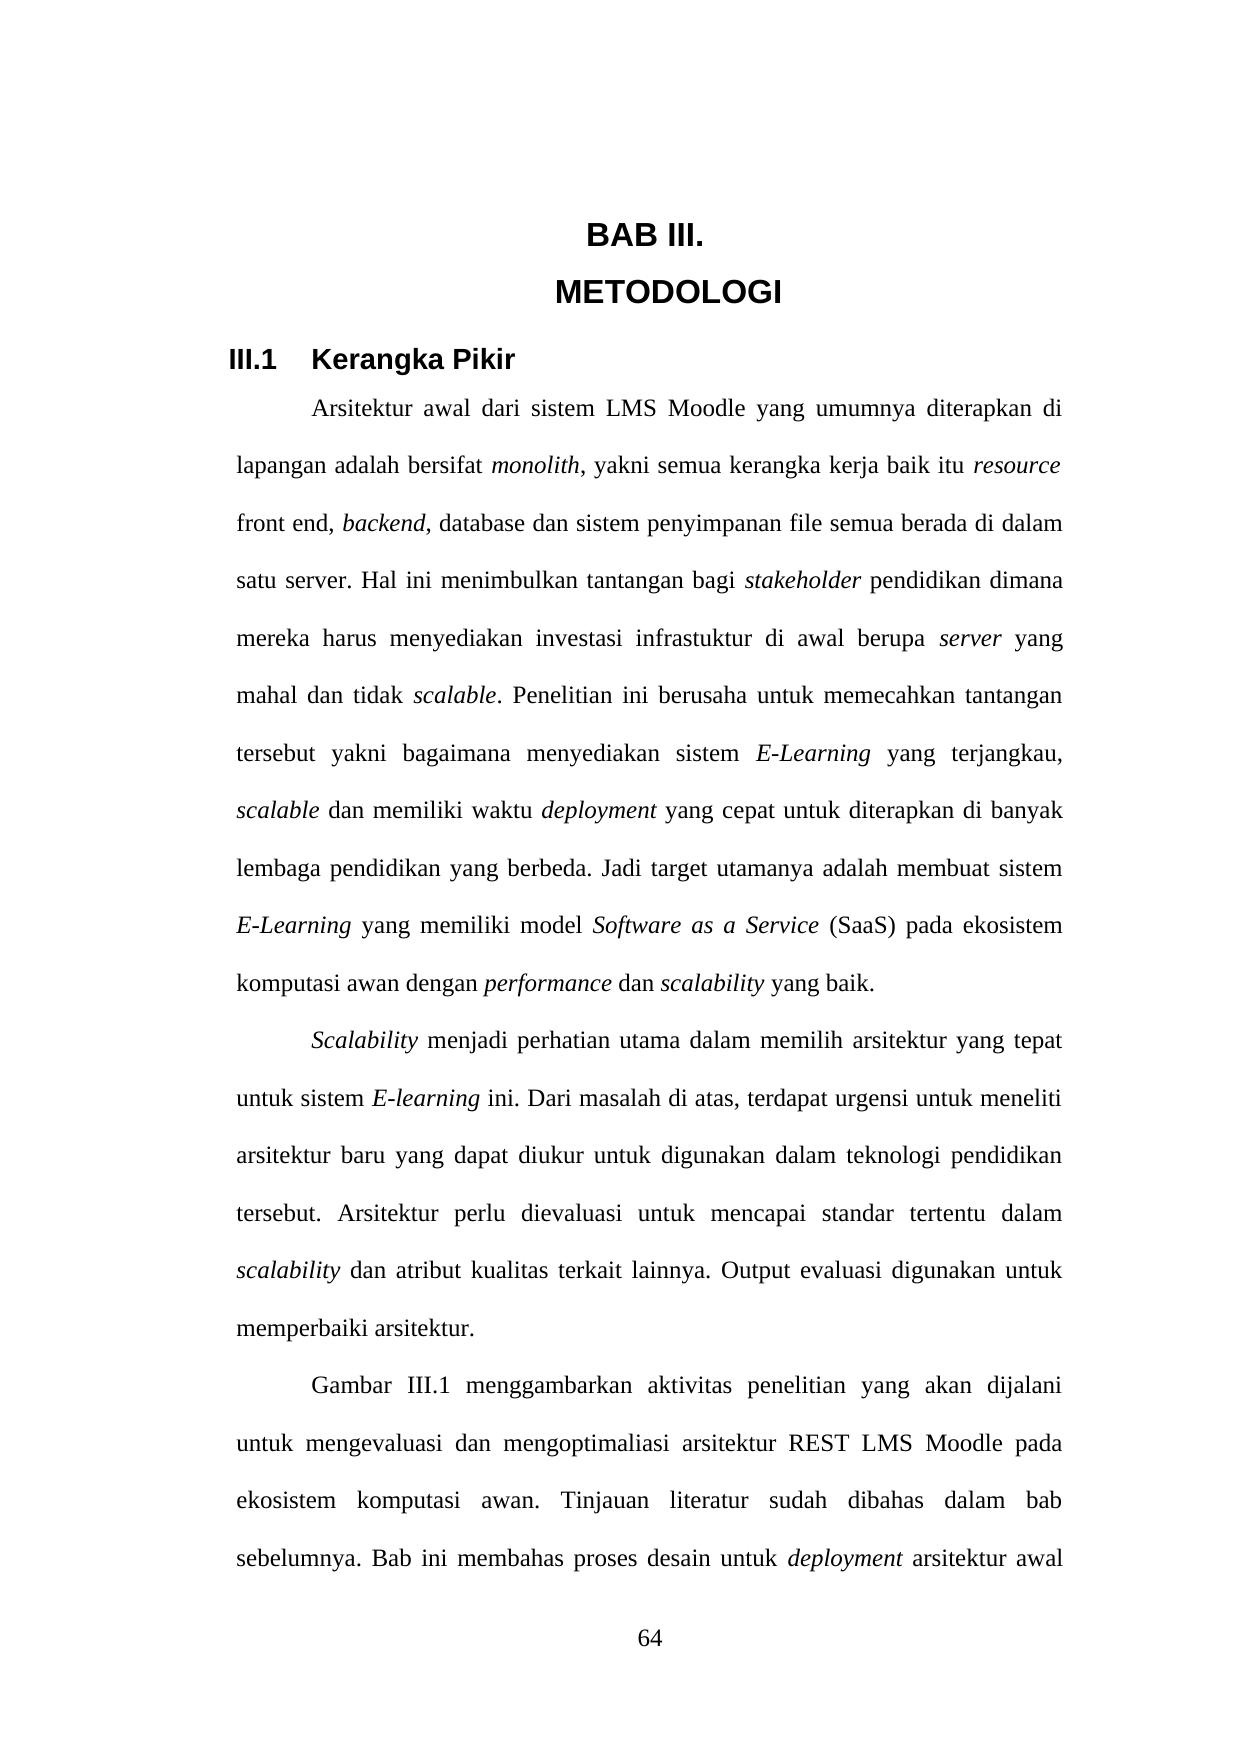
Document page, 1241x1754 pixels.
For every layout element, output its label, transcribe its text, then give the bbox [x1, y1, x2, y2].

text Scalability menjadi perhatian utama dalam memilih arsitektur yang tepat untuk sistem E-learning ini. Dari masalah di atas, terdapat urgensi untuk meneliti arsitektur baru yang dapat diukur untuk digunakan dalam teknologi pendidikan tersebut. Arsitektur perlu dievaluasi untuk mencapai standar tertentu dalam scalability dan atribut kualitas terkait lainnya. Output evaluasi digunakan untuk memperbaiki arsitektur. [236, 1025, 1063, 1341]
text Arsitektur awal dari sistem LMS Moodle yang umumnya diterapkan di lapangan adalah bersifat monolith, yakni semua kerangka kerja baik itu resource front end, backend, database dan sistem penyimpanan file semua berada di dalam satu server. Hal ini menimbulkan tantangan bagi stakeholder pendidikan dimana mereka harus menyediakan investasi infrastuktur di awal berupa server yang mahal dan tidak scalable. Penelitian ini berusaha untuk memecahkan tantangan tersebut yakni bagaimana menyediakan sistem E-Learning yang terjangkau, scalable dan memiliki waktu deployment yang cepat untuk diterapkan di banyak lembaga pendidikan yang berbeda. Jadi target utamanya adalah membuat sistem E-Learning yang memiliki model Software as a Service (SaaS) pada ekosistem komputasi awan dengan performance dan scalability yang baik. [236, 393, 1063, 996]
subtitle METODOLOGI [236, 215, 1063, 311]
subtitle Kerangka Pikir [228, 342, 1063, 376]
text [236, 1370, 1063, 1571]
